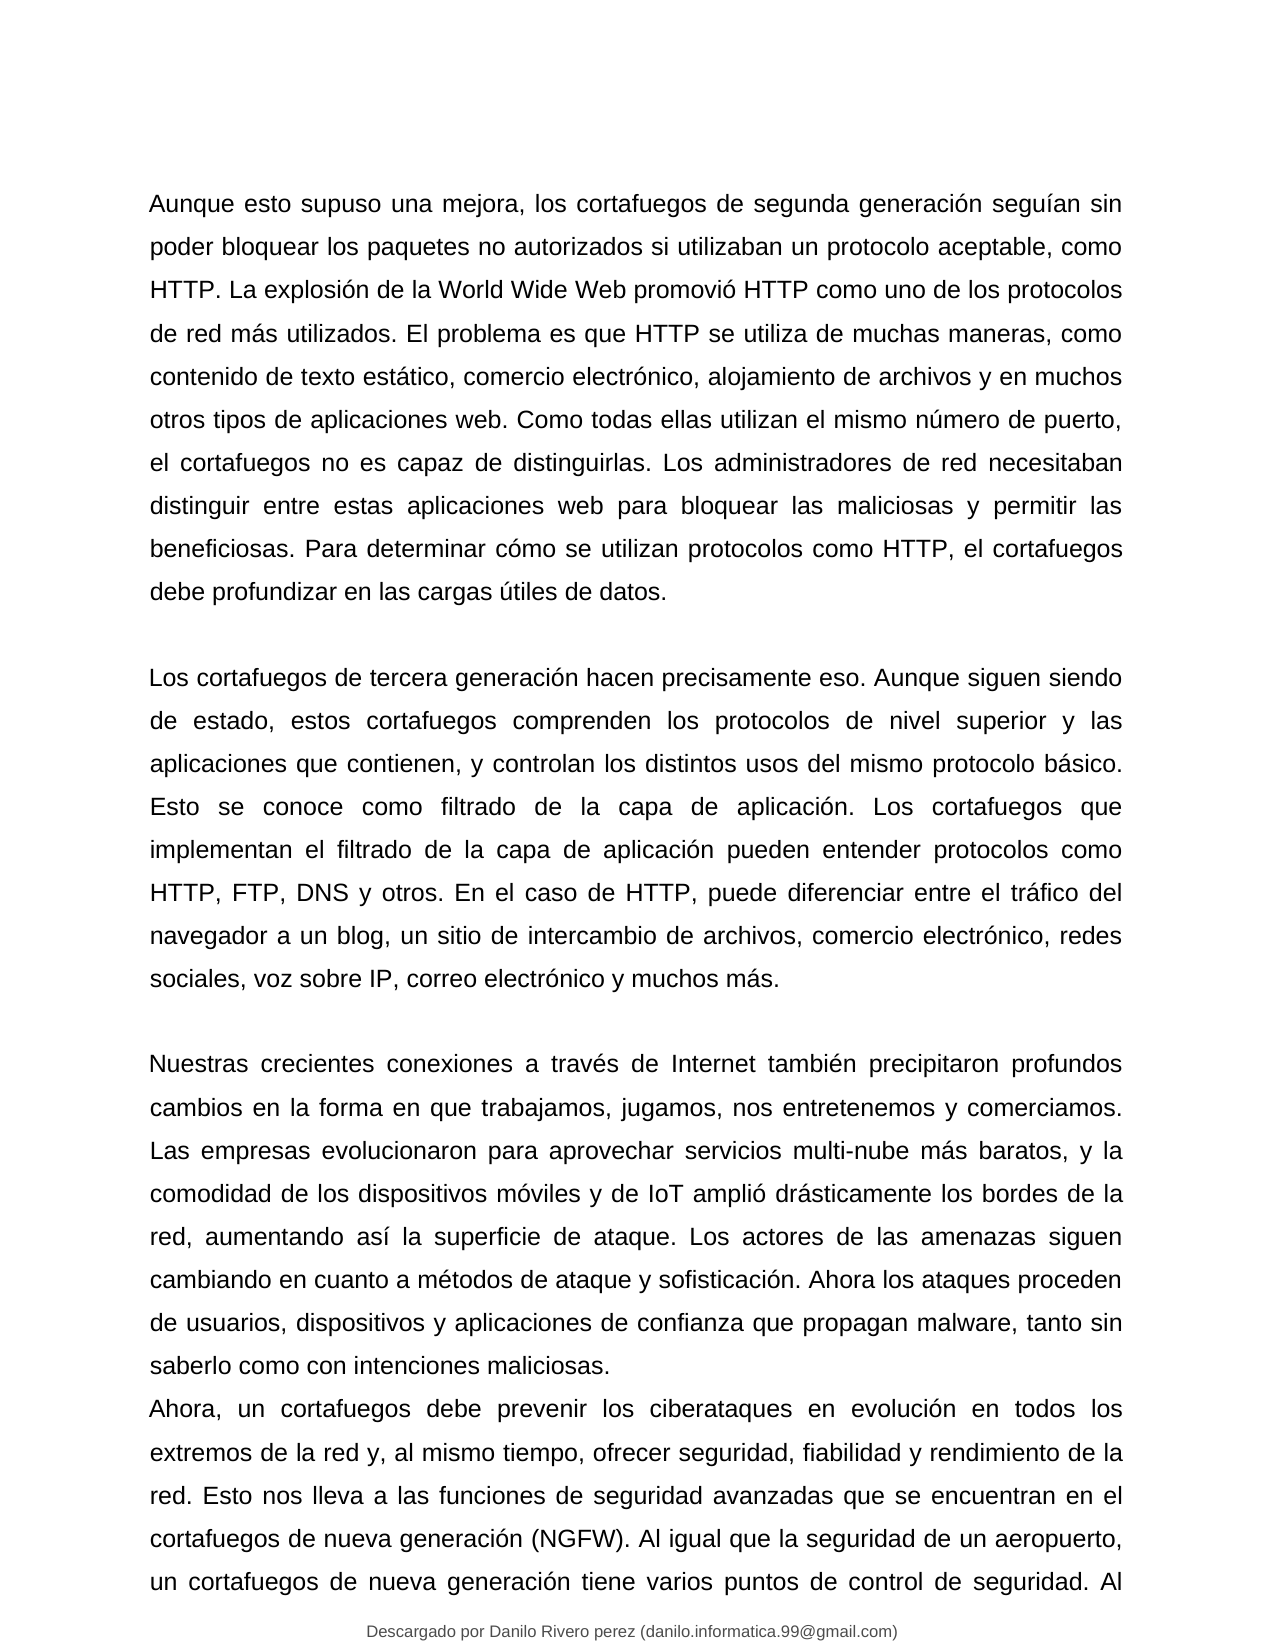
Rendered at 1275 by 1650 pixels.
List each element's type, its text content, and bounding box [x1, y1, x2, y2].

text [148, 1394, 1124, 1596]
text Aunque esto supuso una mejora, los cortafuegos de segunda generación seguían sin poder bloquear los paquetes no autorizados si utilizaban un protocolo aceptable, como HTTP. La explosión de la World Wide Web promovió HTTP como uno de los protocolos de red más utilizados. El problema es que HTTP se utiliza de muchas maneras, como contenido de texto estático, comercio electrónico, alojamiento de archivos y en muchos otros tipos de aplicaciones web. Como todas ellas utilizan el mismo número de puerto, el cortafuegos no es capaz de distinguirlas. Los administradores de red necesitaban distinguir entre estas aplicaciones web para bloquear las maliciosas y permitir las beneficiosas. Para determinar cómo se utilizan protocolos como HTTP, el cortafuegos debe profundizar en las cargas útiles de datos. [148, 189, 1124, 606]
text Nuestras crecientes conexiones a través de Internet también precipitaron profundos cambios en la forma en que trabajamos, jugamos, nos entretenemos y comerciamos. Las empresas evolucionaron para aprovechar servicios multi-nube más baratos, y la comodidad de los dispositivos móviles y de IoT amplió drásticamente los bordes de la red, aumentando así la superficie de ataque. Los actores de las amenazas siguen cambiando en cuanto a métodos de ataque y sofisticación. Ahora los ataques proceden de usuarios, dispositivos y aplicaciones de confianza que propagan malware, tanto sin saberlo como con intenciones maliciosas. [148, 1049, 1124, 1380]
text Los cortafuegos de tercera generación hacen precisamente eso. Aunque siguen siendo de estado, estos cortafuegos comprenden los protocolos de nivel superior y las aplicaciones que contienen, y controlan los distintos usos del mismo protocolo básico. Esto se conoce como filtrado de la capa de aplicación. Los cortafuegos que implementan el filtrado de la capa de aplicación pueden entender protocolos como HTTP, FTP, DNS y otros. En el caso de HTTP, puede diferenciar entre el tráfico del navegador a un blog, un sitio de intercambio de archivos, comercio electrónico, redes sociales, voz sobre IP, correo electrónico y muchos más. [148, 662, 1124, 993]
